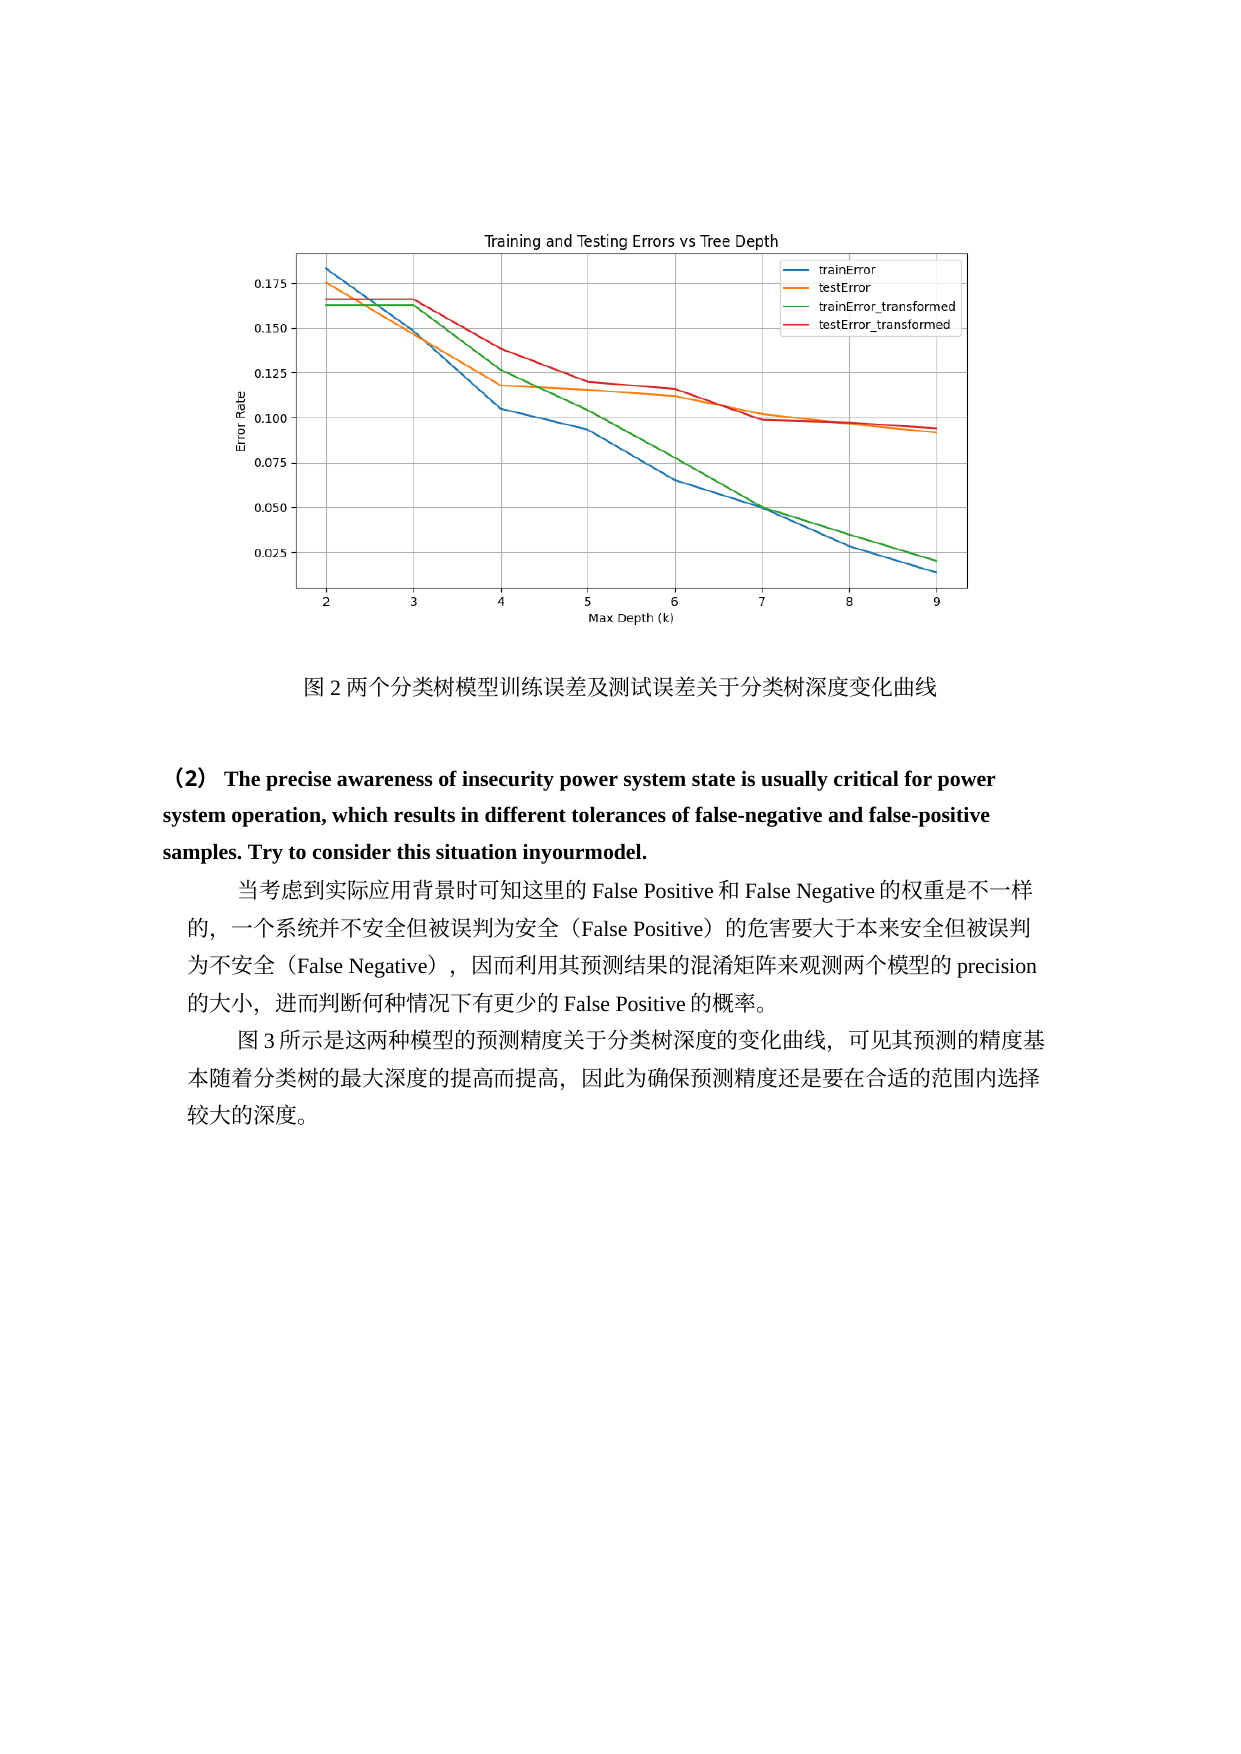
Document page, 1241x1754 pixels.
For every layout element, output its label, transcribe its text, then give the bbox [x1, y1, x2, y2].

text 图2 两个分类树模型训练误差及测试误差关于分类树深度变化曲线 [187, 667, 1053, 705]
text 图3所示是这两种模型的预测精度关于分类树深度的变化曲线，可见其预测的精度基本随着分类树的最大深度的提高而提高，因此为确保预测精度还是要在合适的范围内选择较大的深度。 [187, 1020, 1053, 1133]
picture [187, 202, 1053, 635]
text 当考虑到实际应用背景时可知这里的False Positive和False Negative的权重是不一样的，一个系统并不安全但被误判为安全（False Positive）的危害要大于本来安全但被误判为不安全（False Negative），因而利用其预测结果的混淆矩阵来观测两个模型的precision的大小，进而判断何种情况下有更少的False Positive的概率。 [187, 870, 1053, 1020]
subtitle （2） The precise awareness of insecurity power system state is usually critical for power system operation, which results in different tolerances of false-negative and false-positive samples. Try to consider this situation inyourmodel. [163, 758, 1053, 870]
